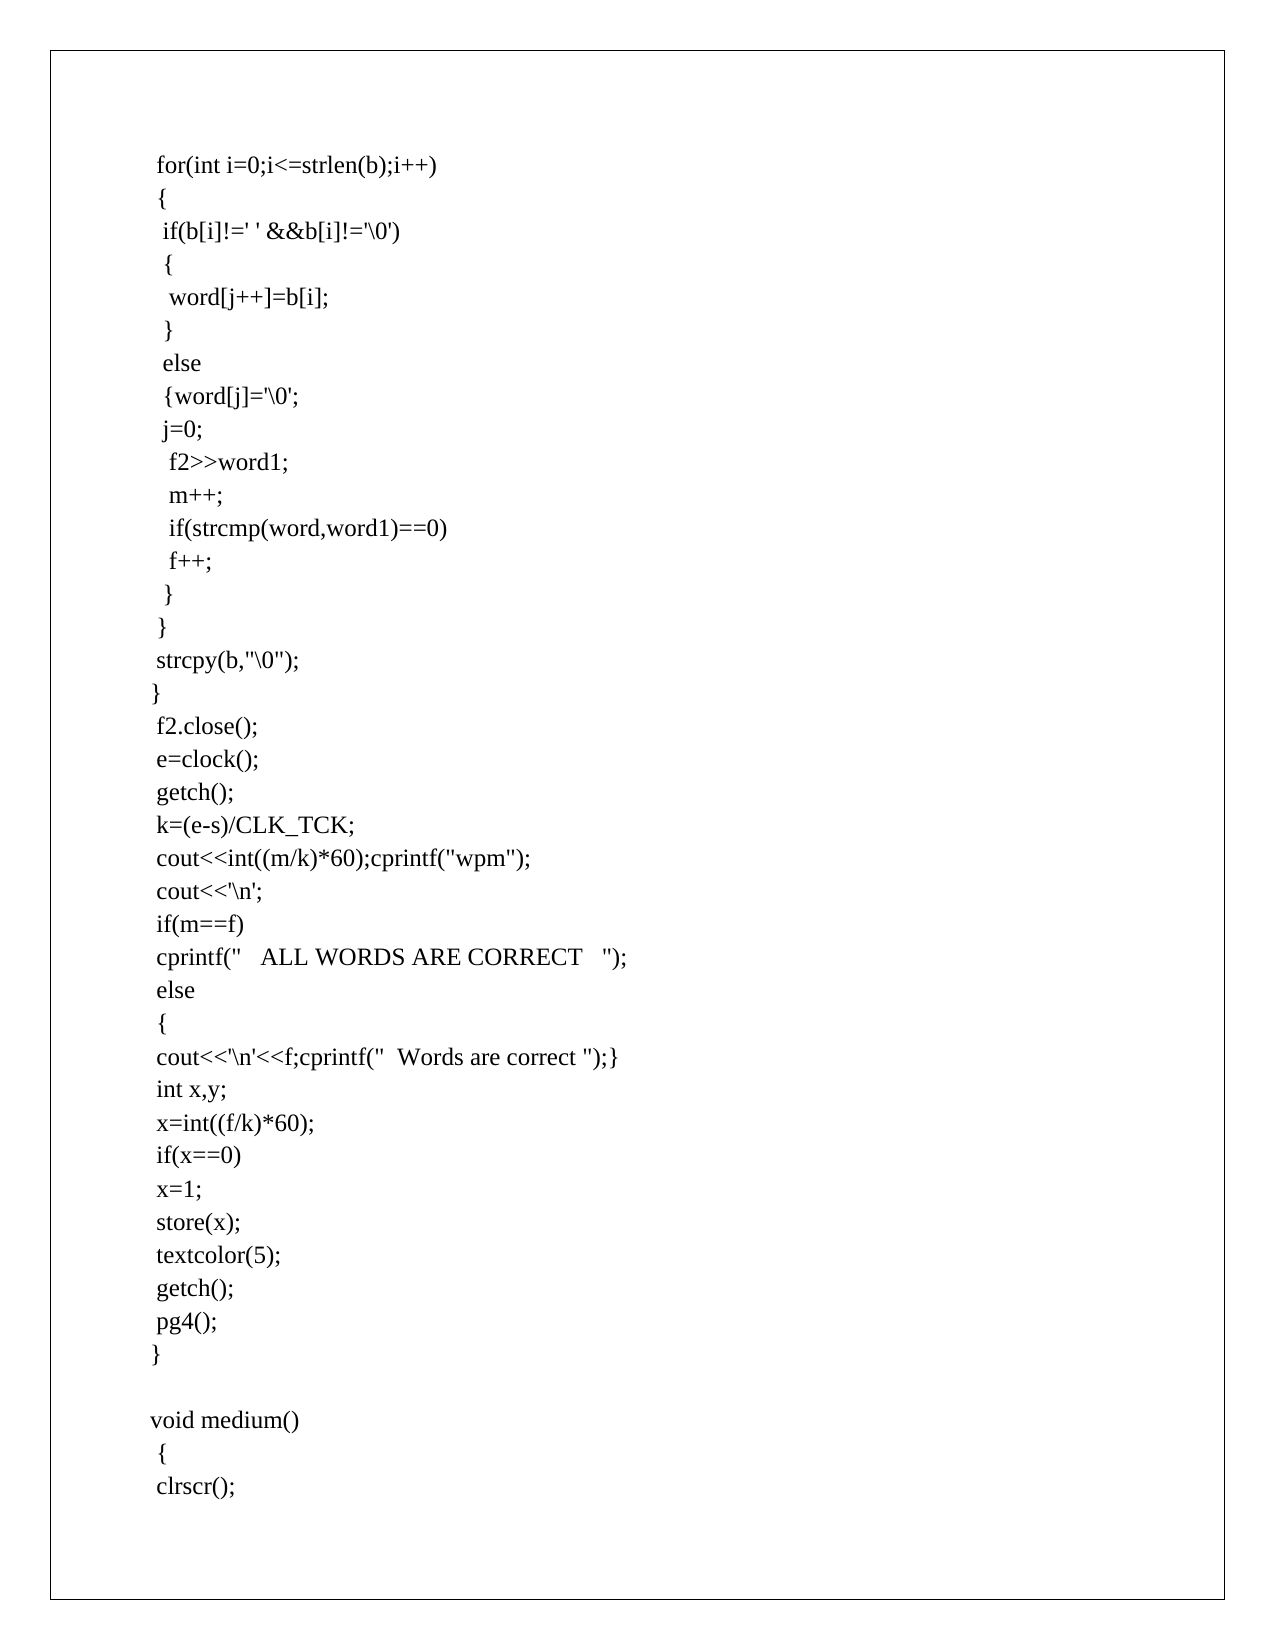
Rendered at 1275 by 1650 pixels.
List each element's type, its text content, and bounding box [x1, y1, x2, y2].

text { [150, 1008, 1125, 1037]
text if(x==0) [150, 1141, 1125, 1169]
text f2.close(); [150, 711, 1125, 740]
text clrscr(); [150, 1471, 1125, 1499]
text } [150, 315, 1125, 344]
text f2>>word1; [150, 447, 1125, 476]
text else [150, 976, 1125, 1004]
text textcolor(5); [150, 1240, 1125, 1268]
text getch(); [150, 777, 1125, 806]
text if(b[i]!=' ' &&b[i]!='\0') [150, 216, 1125, 245]
text if(strcmp(word,word1)==0) [150, 513, 1125, 542]
text x=int((f/k)*60); [150, 1108, 1125, 1136]
text for(int i=0;i<=strlen(b);i++) [150, 150, 1125, 179]
text e=clock(); [150, 744, 1125, 773]
text m++; [150, 480, 1125, 509]
text cout<<'\n'; [150, 876, 1125, 905]
text x=1; [150, 1174, 1125, 1202]
text store(x); [150, 1207, 1125, 1235]
text int x,y; [150, 1074, 1125, 1103]
text f++; [150, 546, 1125, 575]
text strcpy(b,"\0"); [150, 645, 1125, 674]
text {word[j]='\0'; [150, 381, 1125, 410]
text k=(e-s)/CLK_TCK; [150, 810, 1125, 839]
text cout<<int((m/k)*60);cprintf("wpm"); [150, 843, 1125, 872]
text { [150, 1438, 1125, 1467]
text void medium() [150, 1405, 1125, 1433]
text { [150, 183, 1125, 212]
text } [150, 612, 1125, 641]
text cprintf(" ALL WORDS ARE CORRECT "); [150, 942, 1125, 971]
text else [150, 348, 1125, 377]
text pg4(); [150, 1306, 1125, 1334]
text j=0; [150, 414, 1125, 443]
text } [150, 678, 1125, 707]
text } [150, 1339, 1125, 1367]
text getch(); [150, 1273, 1125, 1301]
text if(m==f) [150, 909, 1125, 938]
text word[j++]=b[i]; [150, 282, 1125, 311]
text { [150, 249, 1125, 278]
text cout<<'\n'<<f;cprintf(" Words are correct ");} [150, 1042, 1125, 1070]
text } [150, 579, 1125, 608]
